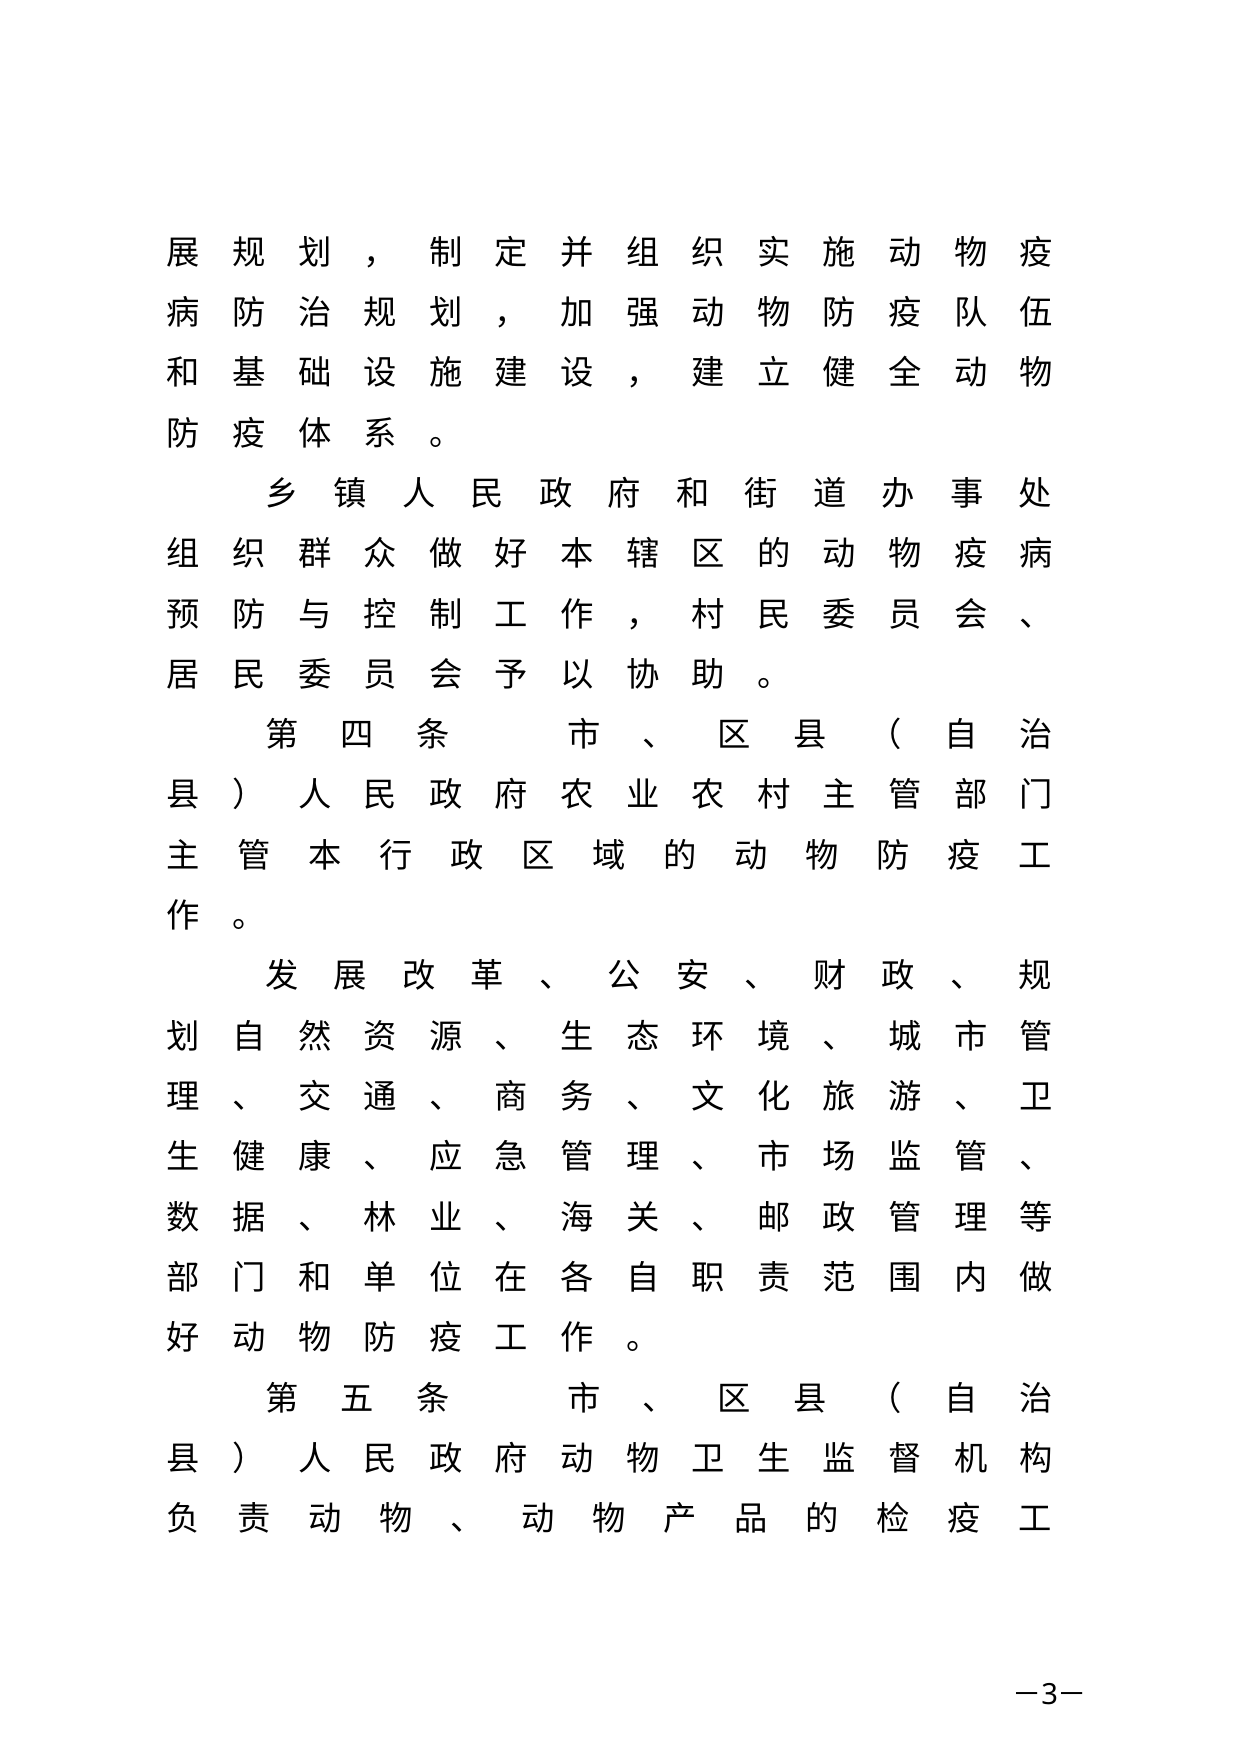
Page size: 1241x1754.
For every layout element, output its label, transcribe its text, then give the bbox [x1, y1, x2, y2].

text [167, 1365, 1085, 1546]
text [167, 219, 1085, 461]
text 发展改革、公安、财政、规划自然资源、生态环境、城市管理、交通、商务、文化旅游、卫生健康、应急管理、市场监管、数据、林业、海关、邮政管理等部门和单位在各自职责范围内做好动物防疫工作。 [167, 943, 1085, 1365]
text 第四条 市、区县（自治县）人民政府农业农村主管部门主管本行政区域的动物防疫工作。 [167, 702, 1085, 943]
text 乡镇人民政府和街道办事处组织群众做好本辖区的动物疫病预防与控制工作，村民委员会、居民委员会予以协助。 [167, 461, 1085, 702]
